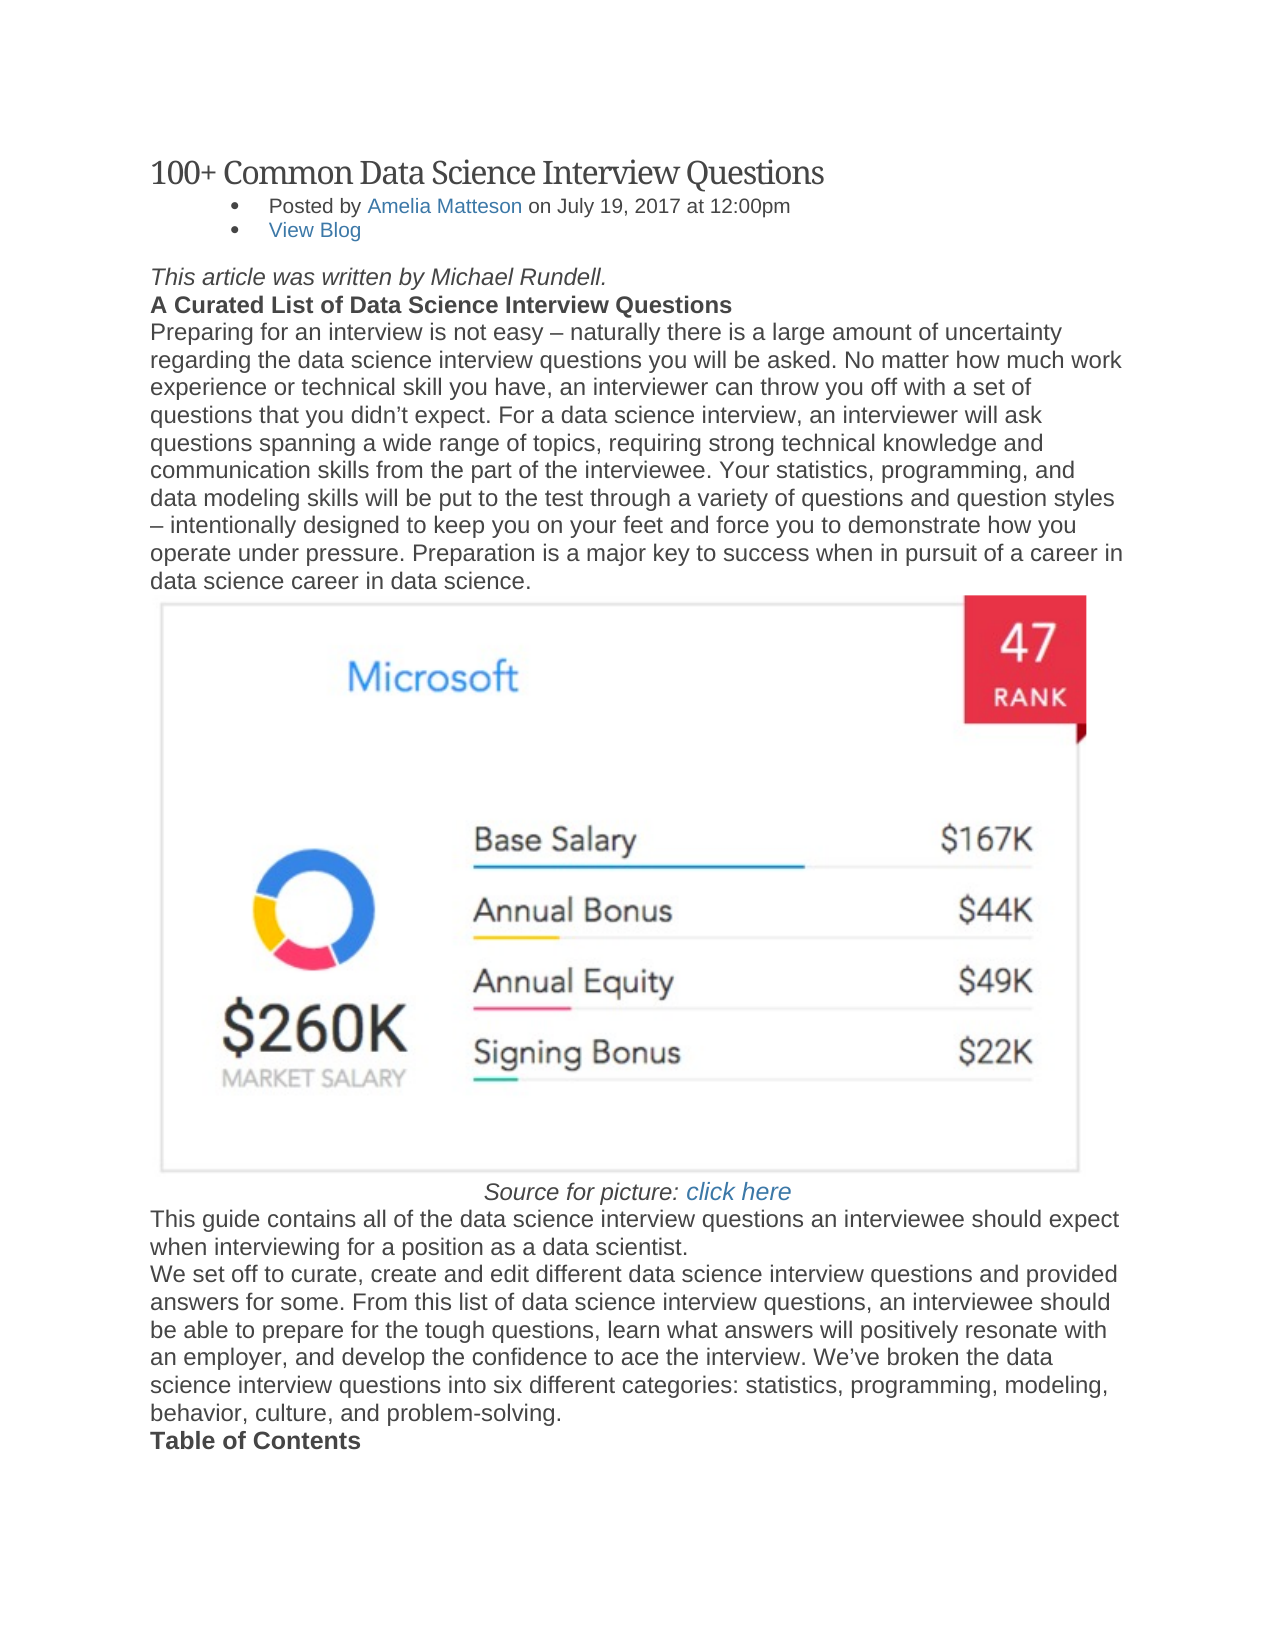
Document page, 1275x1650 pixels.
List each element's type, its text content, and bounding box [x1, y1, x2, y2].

text A Curated List of Data Science Interview Questions [150, 291, 1125, 318]
text Table of Contents [150, 1426, 1125, 1455]
picture [150, 594, 1087, 1177]
text Source for picture: click here [150, 1176, 1125, 1205]
list Posted by Amelia Matteson on July 19, 2017 at 12:00pm [231, 194, 1102, 218]
text We set off to curate, create and edit different data science interview questions and provided answers for some. From this list of data science interview questions, an interviewee should be able to prepare for the tough questions, learn what answers will positively resonate with an employer, and develop the confidence to ace the interview. We’ve broken the data science interview questions into six different categories: statistics, programming, modeling, behavior, culture, and problem-solving. [150, 1260, 1125, 1426]
text Preparing for an interview is not easy – naturally there is a large amount of uncertainty regarding the data science interview questions you will be asked. No matter how much work experience or technical skill you have, an interviewer can throw you off with a set of questions that you didn’t expect. For a data science interview, an interviewer will ask questions spanning a wide range of topics, requiring strong technical knowledge and communication skills from the part of the interviewee. Your statistics, programming, and data modeling skills will be put to the test through a variety of questions and question styles – intentionally designed to keep you on your feet and force you to demonstrate how you operate under pressure. Preparation is a major key to success when in pursuit of a career in data science career in data science. [150, 318, 1125, 594]
text This guide contains all of the data science interview questions an interviewee should expect when interviewing for a position as a data scientist. [150, 1205, 1125, 1260]
list View Blog [231, 218, 1102, 242]
text 100+ Common Data Science Interview Questions [150, 150, 1125, 194]
text This article was written by Michael Rundell. [150, 263, 1125, 291]
